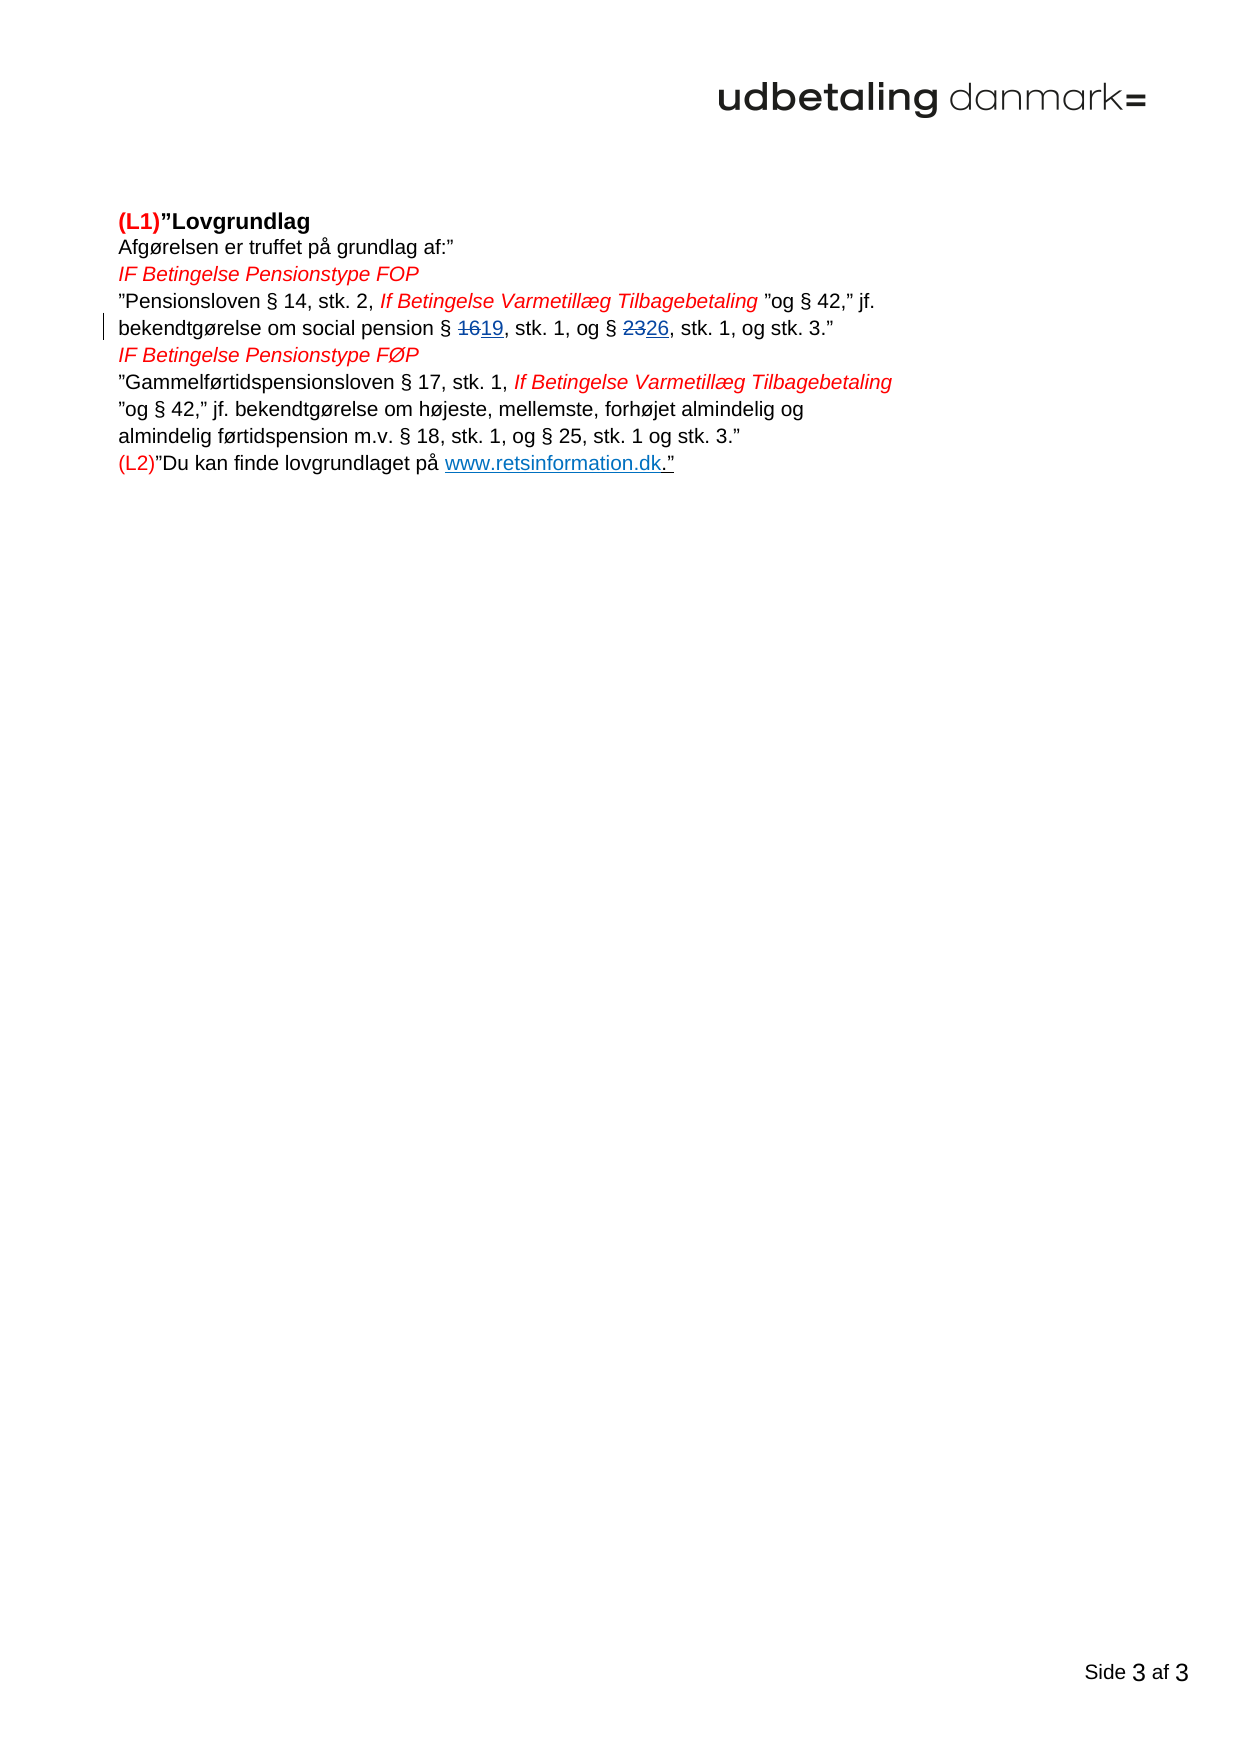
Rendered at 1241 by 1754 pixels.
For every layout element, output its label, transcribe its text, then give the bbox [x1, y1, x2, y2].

text Afgørelsen er truffet på grundlag af:” [118, 234, 901, 258]
text (L1)”Lovgrundlag [118, 208, 901, 234]
text IF Betingelse Pensionstype FOP ”Pensionsloven § 14, stk. 2, If Betingelse Varmetillæg Tilbagebetaling ”og § 42,” jf. bekendtgørelse om social pension § , stk. 1, og § , stk. 1, og stk. 3.” IF Betingelse Pensionstype FØP ”Gammelførtidspensionsloven § 17, stk. 1, If Betingelse Varmetillæg Tilbagebetaling ”og § 42,” jf. bekendtgørelse om højeste, mellemste, forhøjet almindelig og almindelig førtidspension m.v. § 18, stk. 1, og § 25, stk. 1 og stk. 3.” (L2)”Du kan finde lovgrundlaget på www.retsinformation.dk.” [118, 258, 901, 475]
picture [719, 82, 1146, 118]
